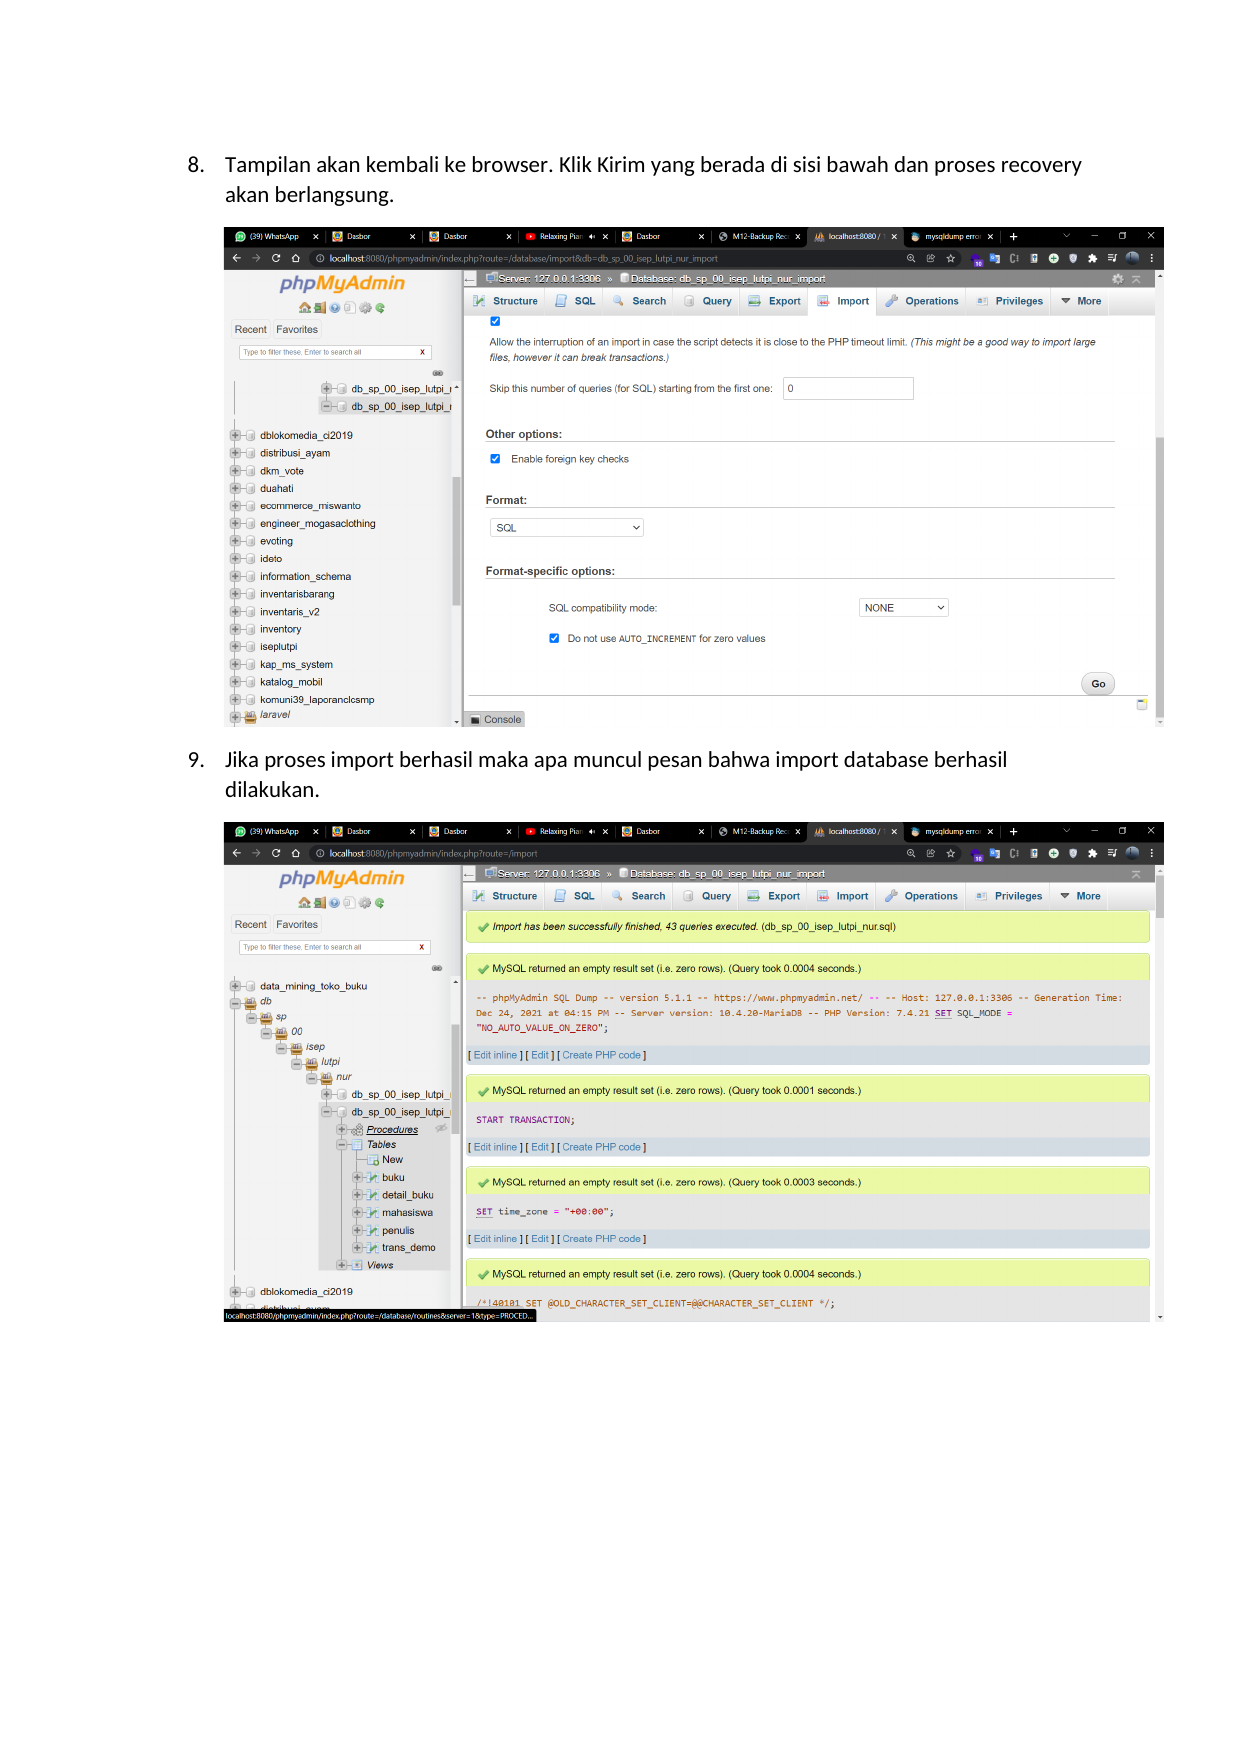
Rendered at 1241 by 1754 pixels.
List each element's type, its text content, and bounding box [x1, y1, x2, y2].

picture [223, 822, 1164, 1322]
list Tampilan akan kembali ke browser. Klik Kirim yang berada di sisi bawah dan proses recovery akan berlangsung. [187, 150, 1090, 208]
list Jika proses import berhasil maka apa muncul pesan bahwa import database berhasil dilakukan. [187, 745, 1090, 803]
picture [223, 227, 1164, 727]
